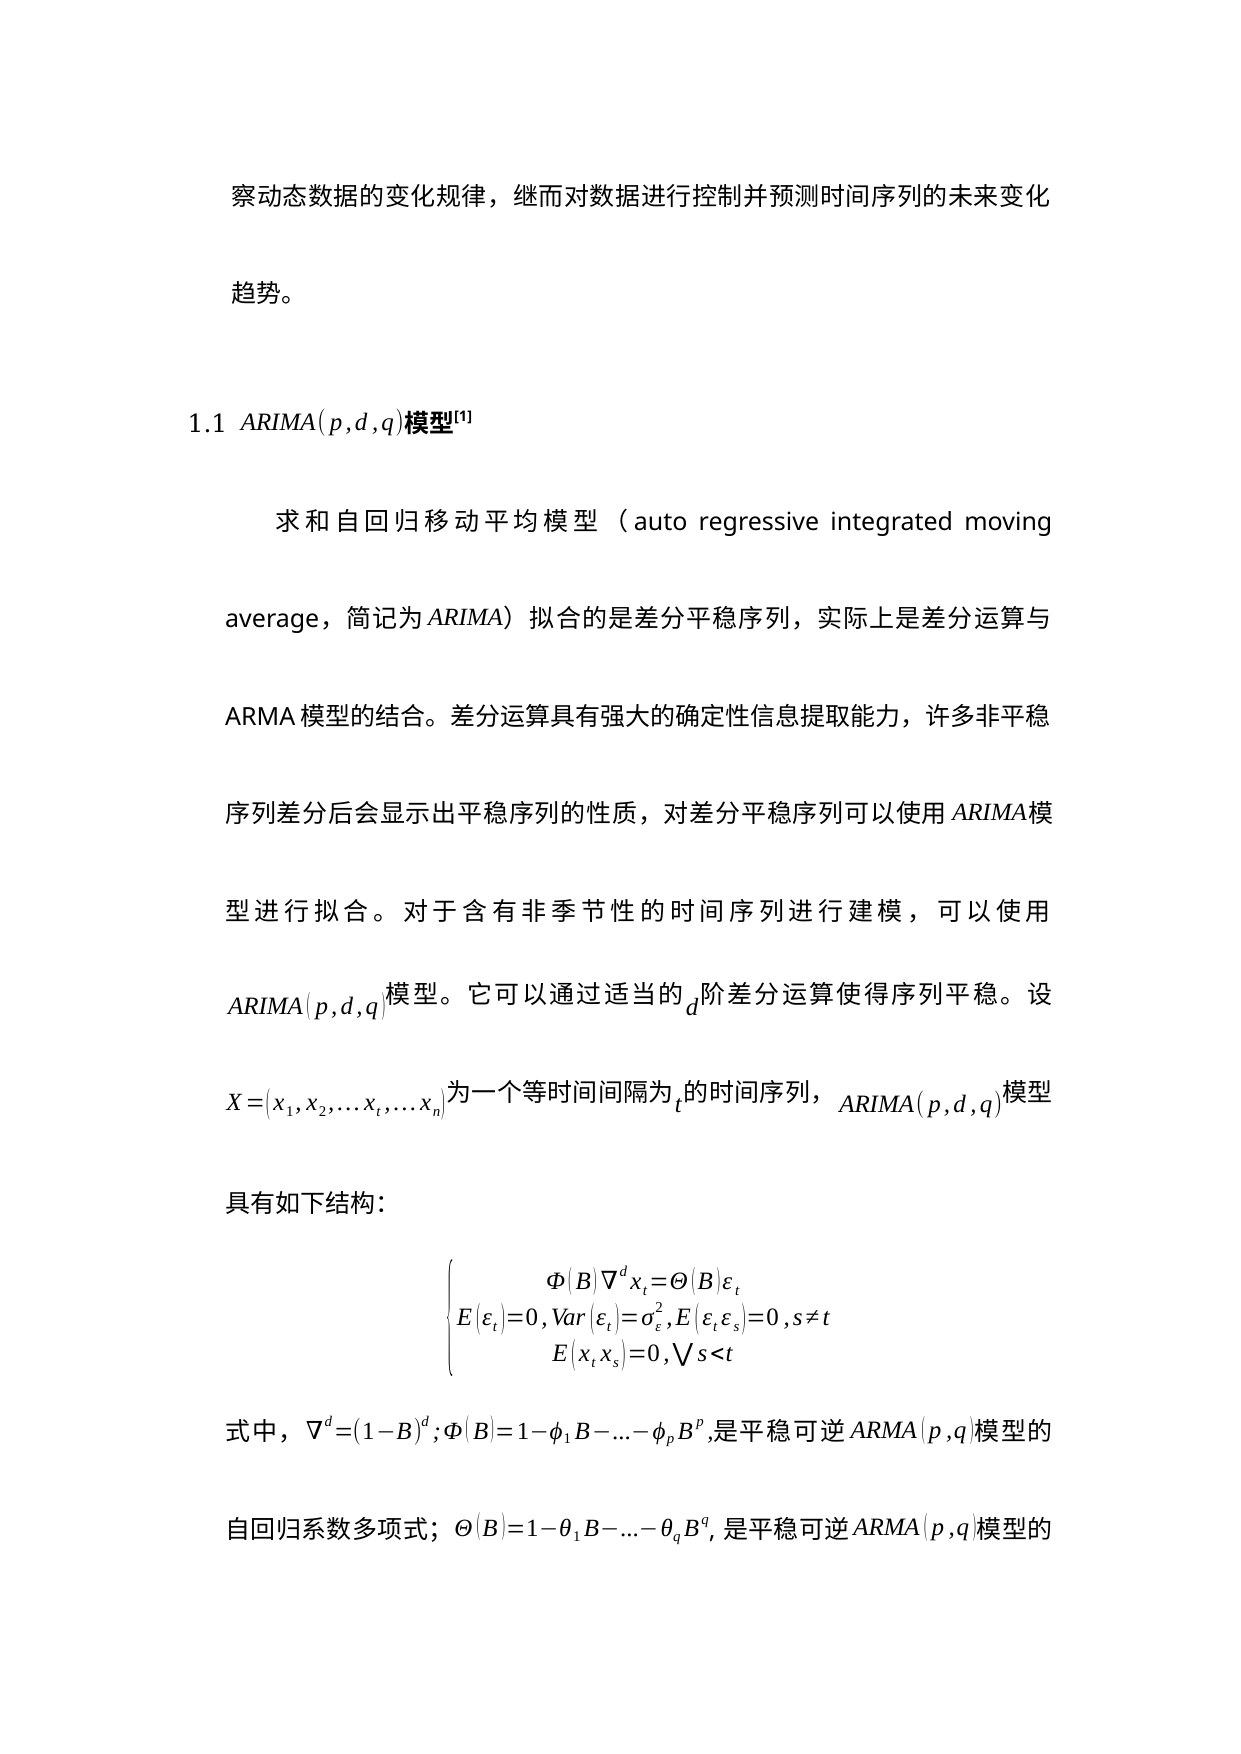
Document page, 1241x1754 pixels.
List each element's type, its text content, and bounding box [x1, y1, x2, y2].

list 模型[1] 求和自回归移动平均模型（auto regressive integrated moving average，简记为）拟合的是差分平稳序列，实际上是差分运算与ARMA模型的结合。差分运算具有强大的确定性信息提取能力，许多非平稳序列差分后会显示出平稳序列的性质，对差分平稳序列可以使用模型进行拟合。对于含有非季节性的时间序列进行建模，可以使用模型。它可以通过适当的阶差分运算使得序列平稳。设为一个等时间间隔为的时间序列，模型具有如下结构： [187, 389, 1053, 1234]
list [231, 162, 1053, 373]
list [225, 1397, 1053, 1560]
